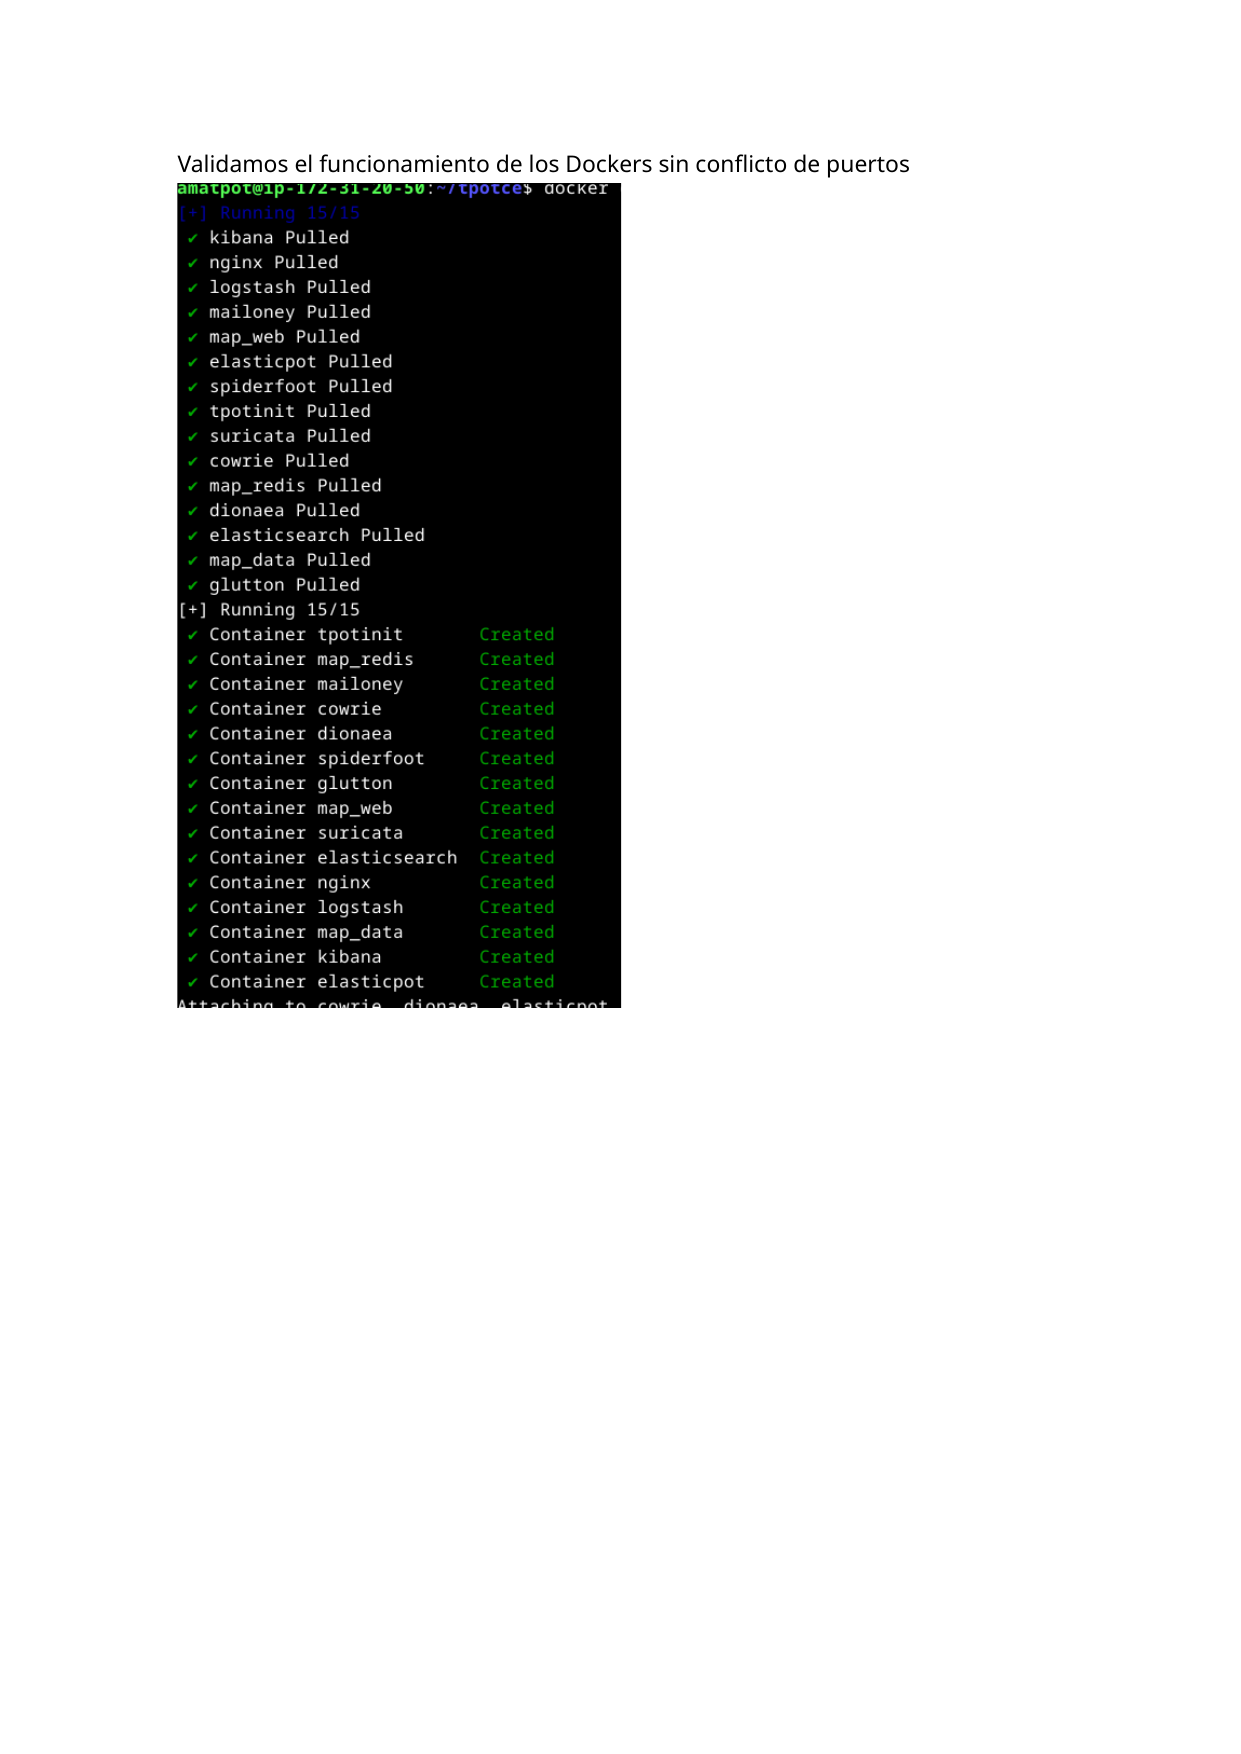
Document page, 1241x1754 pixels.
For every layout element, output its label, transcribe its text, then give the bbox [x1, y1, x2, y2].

picture [177, 183, 622, 1008]
